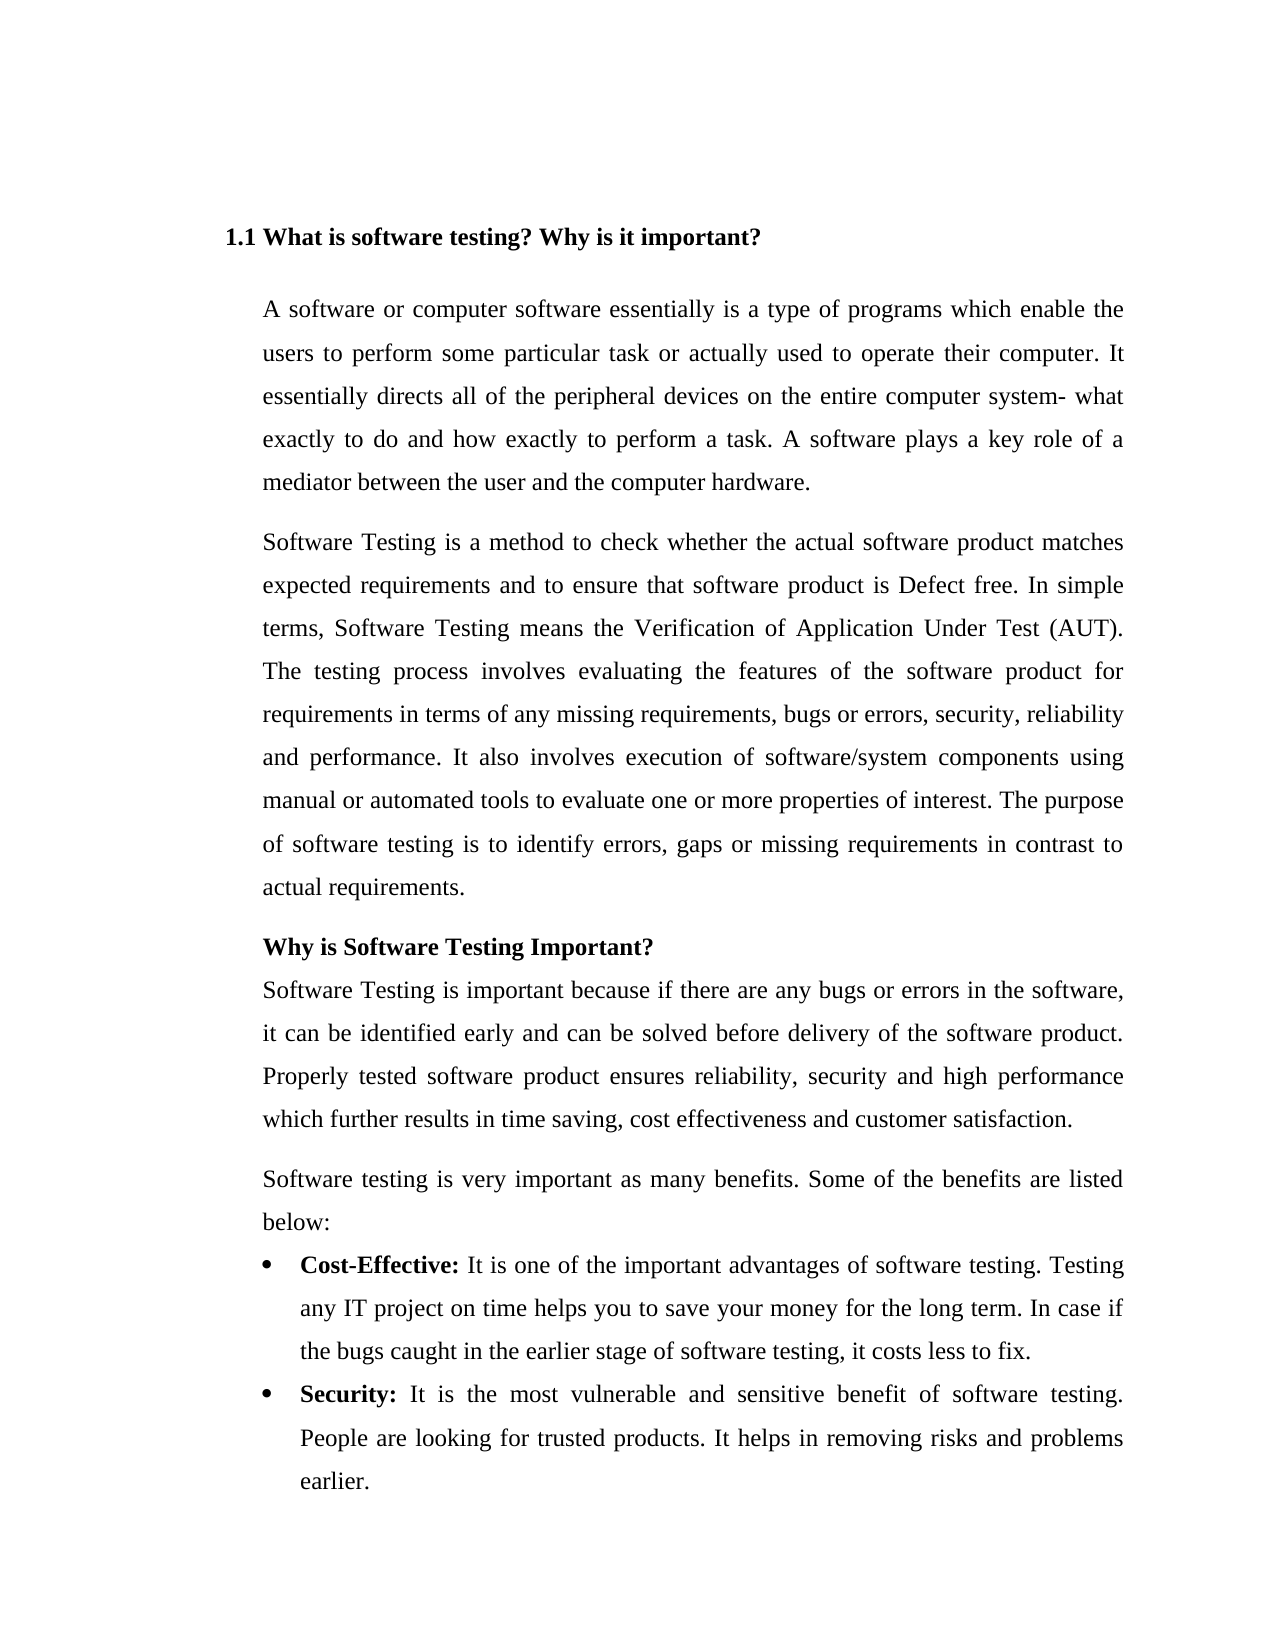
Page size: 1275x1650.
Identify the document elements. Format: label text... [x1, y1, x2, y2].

text A software or computer software essentially is a type of programs which enable the users to perform some particular task or actually used to operate their computer. It essentially directs all of the peripheral devices on the entire computer system- what exactly to do and how exactly to perform a task. A software plays a key role of a mediator between the user and the computer hardware. [262, 294, 1125, 496]
text Software Testing is a method to check whether the actual software product matches expected requirements and to ensure that software product is Defect free. In simple terms, Software Testing means the Verification of Application Under Test (AUT). The testing process involves evaluating the features of the software product for requirements in terms of any missing requirements, bugs or errors, security, reliability and performance. It also involves execution of software/system components using manual or automated tools to evaluate one or more properties of interest. The purpose of software testing is to identify errors, gaps or missing requirements in contrast to actual requirements. [262, 527, 1125, 901]
text Software Testing is important because if there are any bugs or errors in the software, it can be identified early and can be solved before delivery of the software product. Properly tested software product ensures reliability, security and high performance which further results in time saving, cost effectiveness and customer satisfaction. [262, 975, 1125, 1133]
list Security: It is the most vulnerable and sensitive benefit of software testing. People are looking for trusted products. It helps in removing risks and problems earlier. [262, 1379, 1125, 1494]
list Cost-Effective: It is one of the important advantages of software testing. Testing any IT project on time helps you to save your money for the long term. In case if the bugs caught in the earlier stage of software testing, it costs less to fix. [262, 1250, 1125, 1365]
subtitle 1.1 What is software testing? Why is it important? [225, 222, 1125, 251]
text Why is Software Testing Important? [262, 932, 1125, 960]
text Software testing is very important as many benefits. Some of the benefits are listed below: [262, 1164, 1125, 1236]
